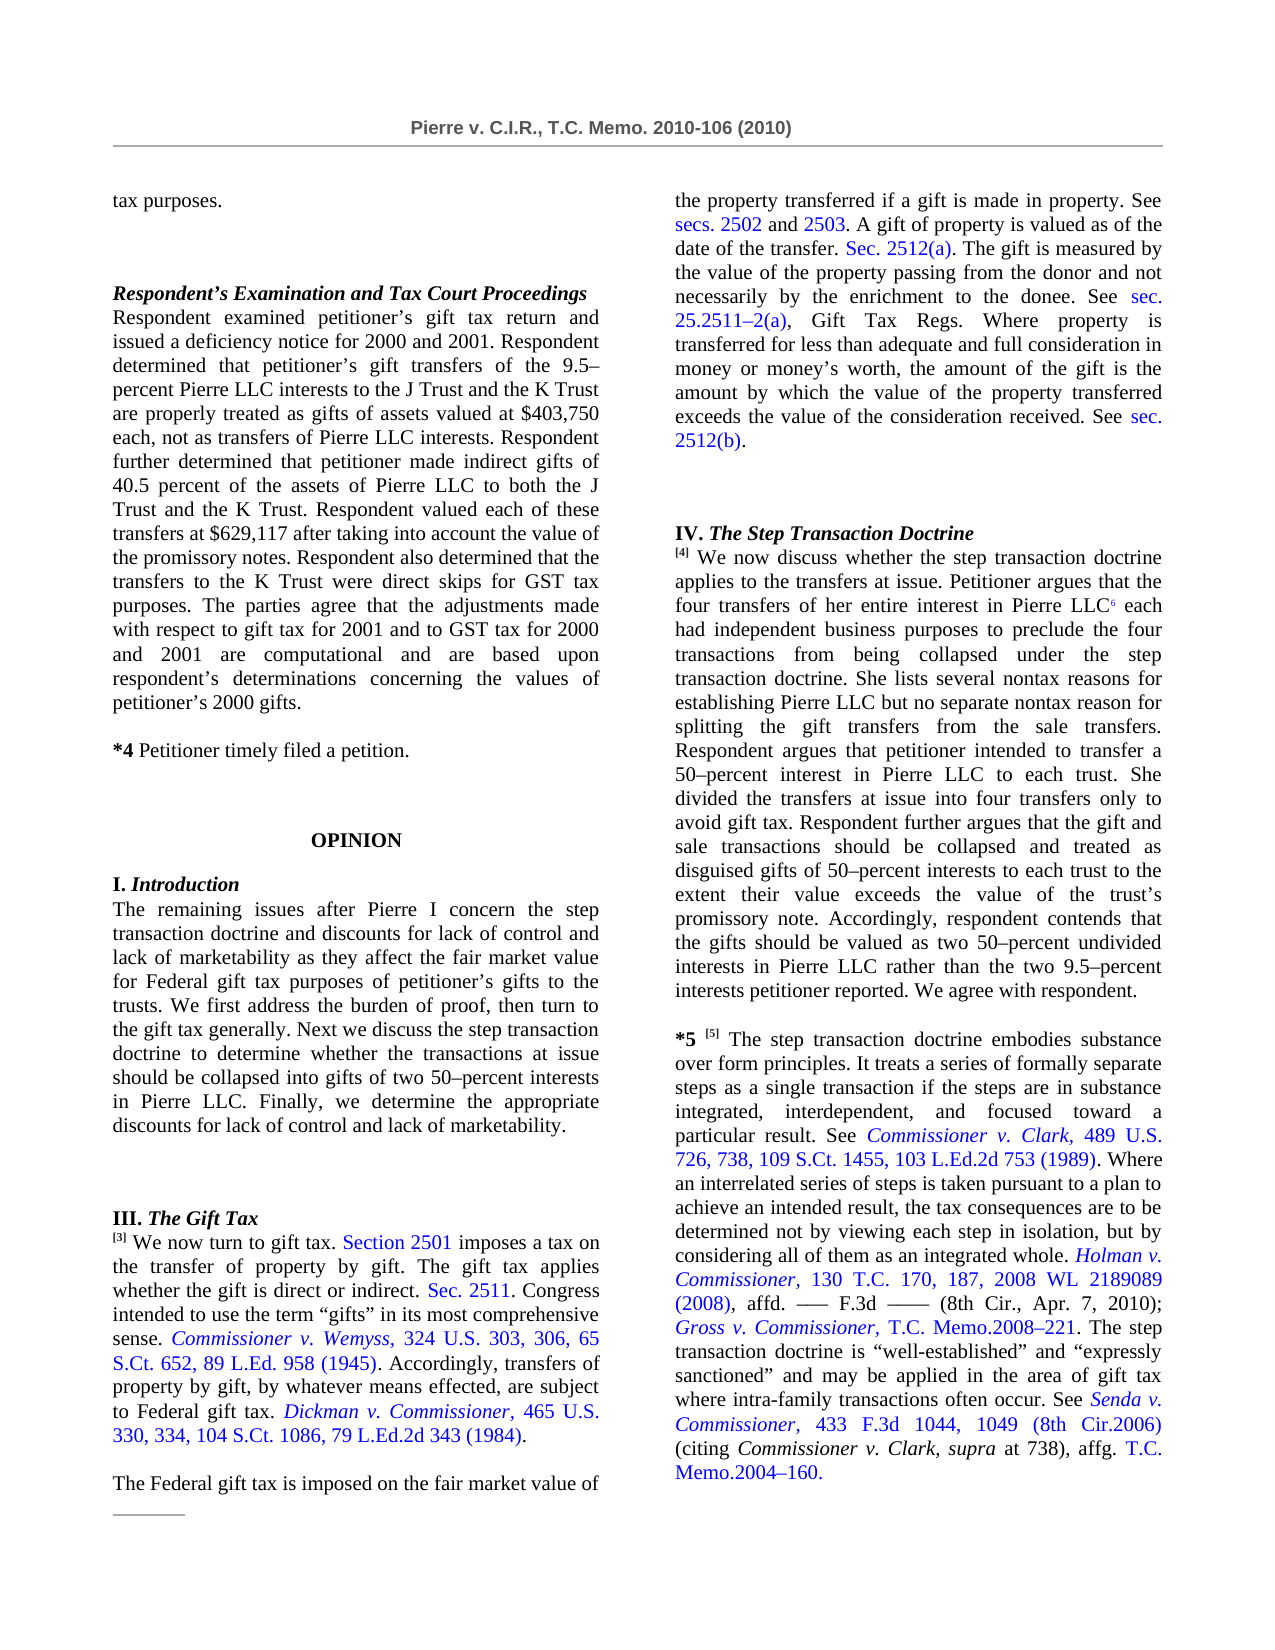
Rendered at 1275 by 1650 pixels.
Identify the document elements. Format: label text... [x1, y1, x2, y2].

text The remaining issues after Pierre I concern the step transaction doctrine and discounts for lack of control and lack of marketability as they affect the fair market value for Federal gift tax purposes of petitioner’s gifts to the trusts. We first address the burden of proof, then turn to the gift tax generally. Next we discuss the step transaction doctrine to determine whether the transactions at issue should be collapsed into gifts of two 50–percent interests in Pierre LLC. Finally, we determine the appropriate discounts for lack of control and lack of marketability. [112, 896, 600, 1137]
text [4] We now discuss whether the step transaction doctrine applies to the transfers at issue. Petitioner argues that the four transfers of her entire interest in Pierre LLC6 each had independent business purposes to preclude the four transactions from being collapsed under the step transaction doctrine. She lists several nontax reasons for establishing Pierre LLC but no separate nontax reason for splitting the gift transfers from the sale transfers. Respondent argues that petitioner intended to transfer a 50–percent interest in Pierre LLC to each trust. She divided the transfers at issue into four transfers only to avoid gift tax. Respondent further argues that the gift and sale transactions should be collapsed and treated as disguised gifts of 50–percent interests to each trust to the extent their value exceeds the value of the trust’s promissory note. Accordingly, respondent contends that the gifts should be valued as two 50–percent undivided interests in Pierre LLC rather than the two 9.5–percent interests petitioner reported. We agree with respondent. [675, 545, 1162, 1002]
text Respondent examined petitioner’s gift tax return and issued a deficiency notice for 2000 and 2001. Respondent determined that petitioner’s gift transfers of the 9.5–percent Pierre LLC interests to the J Trust and the K Trust are properly treated as gifts of assets valued at $403,750 each, not as transfers of Pierre LLC interests. Respondent further determined that petitioner made indirect gifts of 40.5 percent of the assets of Pierre LLC to both the J Trust and the K Trust. Respondent valued each of these transfers at $629,117 after taking into account the value of the promissory notes. Respondent also determined that the transfers to the K Trust were direct skips for GST tax purposes. The parties agree that the adjustments made with respect to gift tax for 2001 and to GST tax for 2000 and 2001 are computational and are based upon respondent’s determinations concerning the values of petitioner’s 2000 gifts. [112, 304, 600, 714]
text I. Introduction [112, 872, 600, 896]
text The Federal gift tax is imposed on the fair market value of the property transferred if a gift is made in property. See secs. 2502 and 2503. A gift of property is valued as of the date of the transfer. Sec. 2512(a). The gift is measured by the value of the property passing from the donor and not necessarily by the enrichment to the donee. See sec. 25.2511–2(a), Gift Tax Regs. Where property is transferred for less than adequate and full consideration in money or money’s worth, the amount of the gift is the amount by which the value of the property transferred exceeds the value of the consideration received. See sec. 2512(b). [675, 187, 1162, 452]
text IV. The Step Transaction Doctrine [675, 521, 1162, 545]
text OPINION [112, 827, 600, 852]
text III. The Gift Tax [112, 1206, 600, 1230]
text [3] We now turn to gift tax. Section 2501 imposes a tax on the transfer of property by gift. The gift tax applies whether the gift is direct or indirect. Sec. 2511. Congress intended to use the term “gifts” in its most comprehensive sense. Commissioner v. Wemyss, 324 U.S. 303, 306, 65 S.Ct. 652, 89 L.Ed. 958 (1945). Accordingly, transfers of property by gift, by whatever means effected, are subject to Federal gift tax. Dickman v. Commissioner, 465 U.S. 330, 334, 104 S.Ct. 1086, 79 L.Ed.2d 343 (1984). [112, 1230, 600, 1447]
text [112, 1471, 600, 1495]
text *5 [5] The step transaction doctrine embodies substance over form principles. It treats a series of formally separate steps as a single transaction if the steps are in substance integrated, interdependent, and focused toward a particular result. See Commissioner v. Clark, 489 U.S. 726, 738, 109 S.Ct. 1455, 103 L.Ed.2d 753 (1989). Where an interrelated series of steps is taken pursuant to a plan to achieve an intended result, the tax consequences are to be determined not by viewing each step in isolation, but by considering all of them as an integrated whole. Holman v. Commissioner, 130 T.C. 170, 187, 2008 WL 2189089 (2008), affd. ––– F.3d –––– (8th Cir., Apr. 7, 2010); Gross v. Commissioner, T.C. Memo.2008–221. The step transaction doctrine is “well-established” and “expressly sanctioned” and may be applied in the area of gift tax where intra-family transactions often occur. See Senda v. Commissioner, 433 F.3d 1044, 1049 (8th Cir.2006) (citing Commissioner v. Clark, supra at 738), affg. T.C. Memo.2004–160. [675, 1026, 1162, 1484]
text Respondent’s Examination and Tax Court Proceedings [112, 281, 600, 304]
text *4 Petitioner timely filed a petition. [112, 738, 600, 762]
